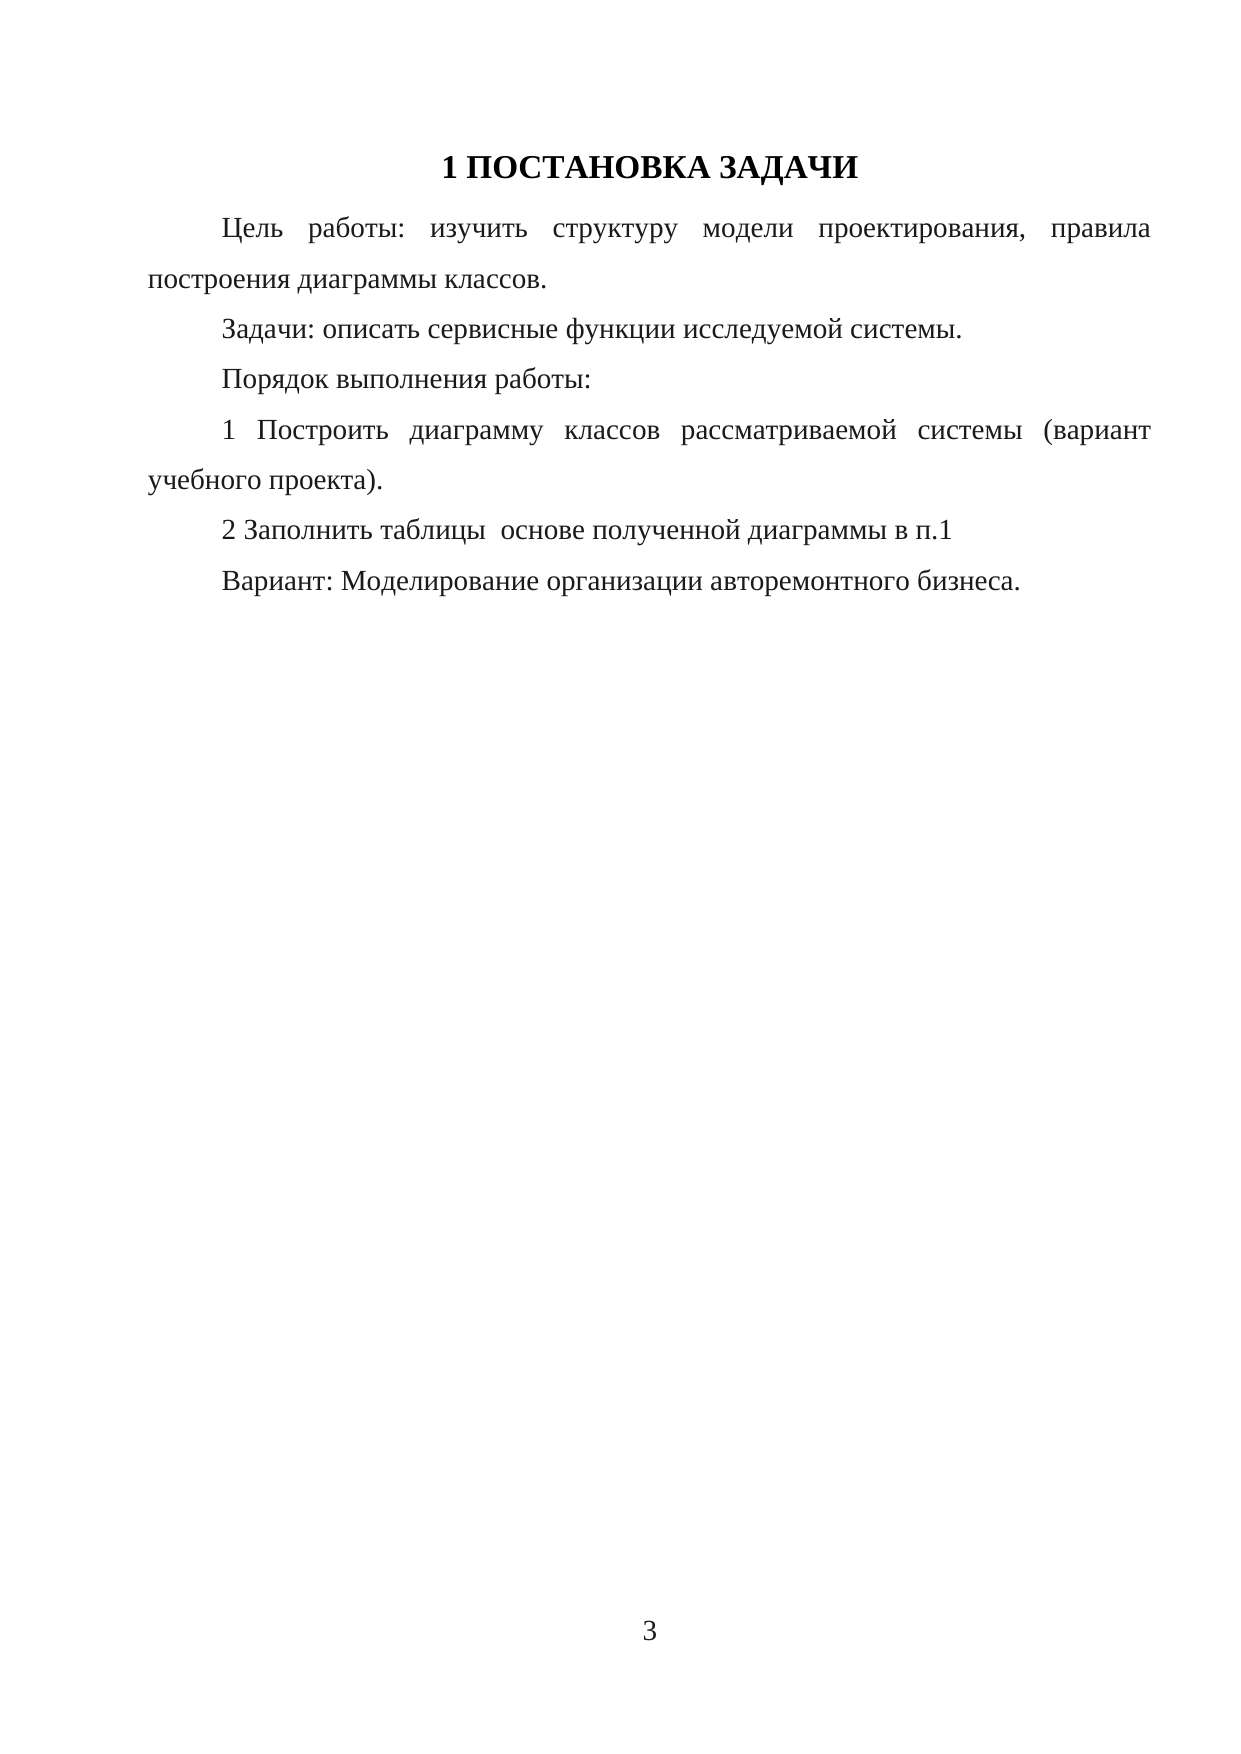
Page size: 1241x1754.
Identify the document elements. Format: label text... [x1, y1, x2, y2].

text 1 Построить диаграмму классов рассматриваемой системы (вариант учебного проекта). [148, 412, 1152, 496]
text Вариант: Моделирование организации авторемонтного бизнеса. [148, 563, 1152, 596]
text Задачи: описать сервисные функции исследуемой системы. [148, 311, 1152, 345]
text Порядок выполнения работы: [148, 361, 1152, 395]
subtitle 1 ПОСТАНОВКА ЗАДАЧИ [148, 147, 1152, 186]
text Цель работы: изучить структуру модели проектирования, правила построения диаграммы классов. [148, 211, 1152, 294]
text 2 Заполнить таблицы основе полученной диаграммы в п.1 [148, 512, 1152, 546]
